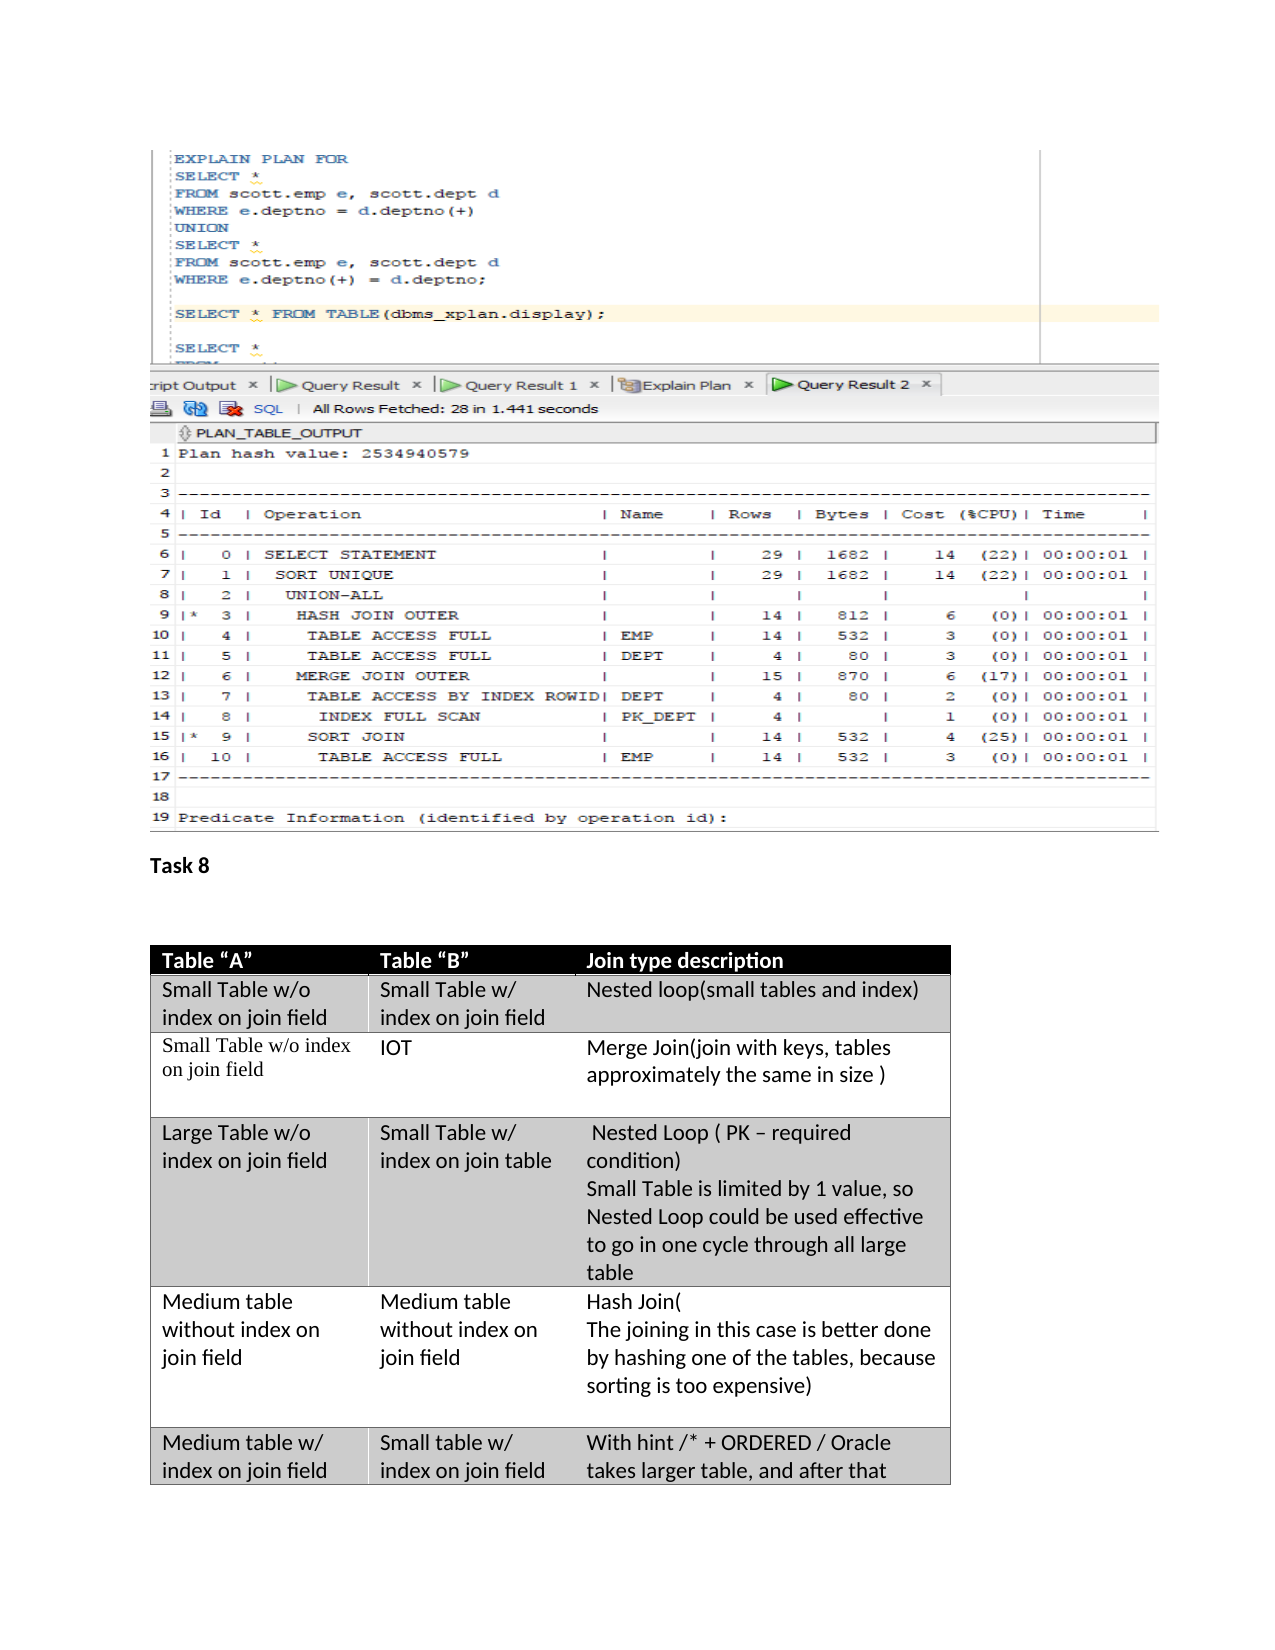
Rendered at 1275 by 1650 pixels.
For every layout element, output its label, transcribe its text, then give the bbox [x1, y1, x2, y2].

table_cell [575, 1428, 950, 1484]
table_header Table “B” [369, 946, 575, 974]
table_cell Small Table w/o index on join field [151, 976, 368, 1032]
table_cell Large Table w/o index on join field [151, 1118, 368, 1286]
table_cell Medium table without index on join field [369, 1287, 575, 1427]
text Task 8 [150, 852, 1125, 880]
picture [150, 150, 1160, 833]
table_cell Small Table w/o index on join field [151, 1033, 368, 1117]
table_cell Nested loop(small tables and index) [575, 976, 950, 1032]
table_header Table “A” [151, 946, 368, 974]
table_cell Hash Join( The joining in this case is better done by hashing one of the tables, because sorting is too expensive) [575, 1287, 950, 1427]
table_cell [369, 1428, 575, 1484]
table_header Join type description [576, 946, 950, 974]
table_cell Merge Join(join with keys, tables approximately the same in size ) [575, 1033, 950, 1117]
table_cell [151, 1428, 368, 1484]
table_cell Small Table w/ index on join field [369, 976, 575, 1032]
table_cell Medium table without index on join field [151, 1287, 368, 1427]
table_cell Small Table w/ index on join table [369, 1118, 575, 1286]
table_cell IOT [369, 1033, 575, 1117]
table_cell Nested Loop ( PK – required condition) Small Table is limited by 1 value, so Nested Loop could be used effective to go in one cycle through all large table [575, 1118, 950, 1286]
